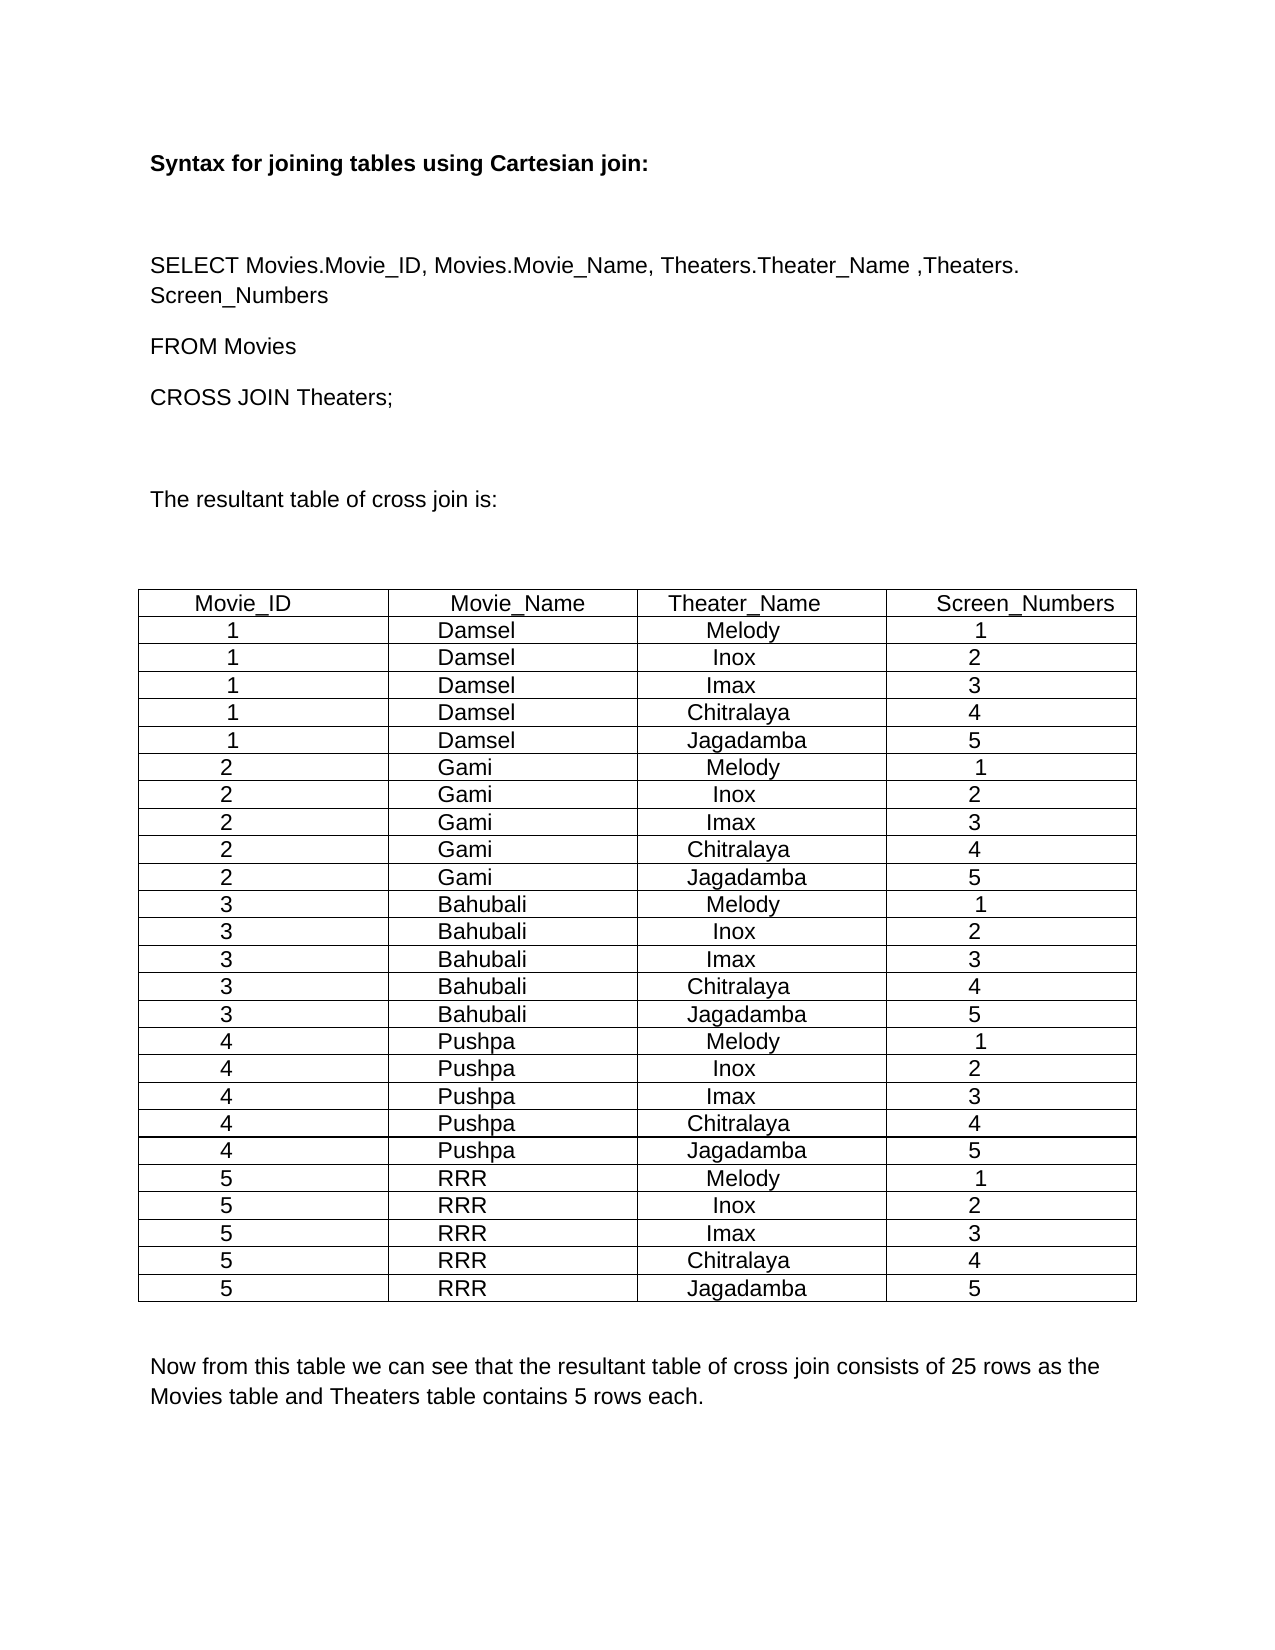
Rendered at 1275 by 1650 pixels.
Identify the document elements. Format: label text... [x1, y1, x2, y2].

text CROSS JOIN Theaters; [150, 384, 1125, 411]
table_cell Melody [638, 891, 886, 917]
table_cell Jagadamba [638, 1275, 886, 1301]
table_cell Damsel [389, 617, 637, 643]
table_cell 5 [887, 864, 1136, 890]
table_cell 1 [887, 617, 1136, 643]
table_cell Damsel [389, 672, 637, 698]
table_cell RRR [389, 1165, 637, 1191]
table_cell Jagadamba [638, 1001, 886, 1027]
table_cell 4 [139, 1028, 388, 1054]
text The resultant table of cross join is: [150, 486, 1125, 513]
table_cell Bahubali [389, 1001, 637, 1027]
table_cell 5 [139, 1247, 388, 1273]
table_cell 2 [139, 836, 388, 862]
table_cell Melody [638, 1028, 886, 1054]
table_cell Bahubali [389, 946, 637, 972]
table_cell Pushpa [389, 1028, 637, 1054]
table_cell 4 [887, 1247, 1136, 1273]
table_cell 1 [887, 1028, 1136, 1054]
table_cell Jagadamba [638, 864, 886, 890]
table_cell 2 [139, 864, 388, 890]
table_cell 4 [139, 1110, 388, 1136]
table_cell 4 [887, 836, 1136, 862]
table_cell Jagadamba [638, 1138, 886, 1164]
table_cell 5 [139, 1220, 388, 1246]
table_cell Melody [638, 754, 886, 780]
table_cell Gami [389, 781, 637, 808]
table_cell Inox [638, 781, 886, 808]
table_cell 5 [887, 1138, 1136, 1164]
table_cell 3 [887, 1220, 1136, 1246]
table_header Screen_Numbers [887, 590, 1136, 616]
table_cell Inox [638, 644, 886, 671]
table_cell Imax [638, 809, 886, 835]
table_cell Damsel [389, 644, 637, 671]
table_cell Bahubali [389, 973, 637, 999]
table_cell Chitralaya [638, 1110, 886, 1136]
table_cell 3 [887, 672, 1136, 698]
table_cell Chitralaya [638, 699, 886, 726]
table_cell Imax [638, 946, 886, 972]
table_cell 3 [887, 809, 1136, 835]
table_cell Pushpa [389, 1055, 637, 1082]
text FROM Movies [150, 333, 1125, 360]
table_cell 5 [139, 1275, 388, 1301]
table_cell 5 [139, 1192, 388, 1219]
table_cell 2 [139, 809, 388, 835]
table_cell 4 [887, 973, 1136, 999]
table_cell RRR [389, 1275, 637, 1301]
table_cell 3 [139, 918, 388, 945]
table_cell 5 [887, 1275, 1136, 1301]
table_cell 3 [139, 891, 388, 917]
table_cell 1 [887, 891, 1136, 917]
table_cell 2 [887, 1192, 1136, 1219]
table_header Movie_ID [139, 590, 388, 616]
table_cell RRR [389, 1192, 637, 1219]
table_cell RRR [389, 1220, 637, 1246]
table_cell 4 [887, 699, 1136, 726]
table_cell 5 [887, 1001, 1136, 1027]
table_cell Chitralaya [638, 973, 886, 999]
table_cell 3 [139, 973, 388, 999]
table_header Theater_Name [638, 590, 886, 616]
table_cell 1 [139, 727, 388, 753]
table_cell Jagadamba [638, 727, 886, 753]
table_cell 2 [887, 781, 1136, 808]
table_cell Pushpa [389, 1110, 637, 1136]
table_cell 1 [139, 699, 388, 726]
table_cell Gami [389, 864, 637, 890]
table_cell 4 [139, 1138, 388, 1164]
table_cell Inox [638, 918, 886, 945]
table_cell Pushpa [389, 1083, 637, 1109]
table_cell 1 [887, 1165, 1136, 1191]
table_cell Chitralaya [638, 1247, 886, 1273]
text Syntax for joining tables using Cartesian join: [150, 150, 1125, 176]
table_cell 1 [139, 672, 388, 698]
table_cell 3 [887, 1083, 1136, 1109]
table_cell Chitralaya [638, 836, 886, 862]
table_cell 5 [887, 727, 1136, 753]
table_cell Melody [638, 617, 886, 643]
table_cell Gami [389, 754, 637, 780]
table_cell 1 [887, 754, 1136, 780]
table_cell 2 [139, 754, 388, 780]
table_cell Gami [389, 836, 637, 862]
table_cell 3 [139, 1001, 388, 1027]
table_cell Imax [638, 1083, 886, 1109]
table_cell Inox [638, 1055, 886, 1082]
table_cell Imax [638, 1220, 886, 1246]
table_cell 3 [887, 946, 1136, 972]
table_cell 4 [139, 1083, 388, 1109]
table_cell Inox [638, 1192, 886, 1219]
table_cell 1 [139, 644, 388, 671]
table_cell Pushpa [389, 1138, 637, 1164]
table_cell Melody [638, 1165, 886, 1191]
table_header Movie_Name [389, 590, 637, 616]
table_cell 2 [139, 781, 388, 808]
table_cell 4 [139, 1055, 388, 1082]
table_cell 2 [887, 918, 1136, 945]
table_cell 1 [139, 617, 388, 643]
table_cell RRR [389, 1247, 637, 1273]
table_cell 2 [887, 1055, 1136, 1082]
text SELECT Movies.Movie_ID, Movies.Movie_Name, Theaters.Theater_Name ,Theaters. Screen_Numbers [150, 252, 1125, 309]
text Now from this table we can see that the resultant table of cross join consists of 25 rows as the Movies table and Theaters table contains 5 rows each. [150, 1353, 1125, 1409]
table_cell 5 [139, 1165, 388, 1191]
table_cell Imax [638, 672, 886, 698]
table_cell Damsel [389, 727, 637, 753]
table_cell 4 [887, 1110, 1136, 1136]
table_cell Damsel [389, 699, 637, 726]
table_cell Bahubali [389, 891, 637, 917]
table_cell Bahubali [389, 918, 637, 945]
table_cell 3 [139, 946, 388, 972]
table_cell 2 [887, 644, 1136, 671]
table_cell Gami [389, 809, 637, 835]
